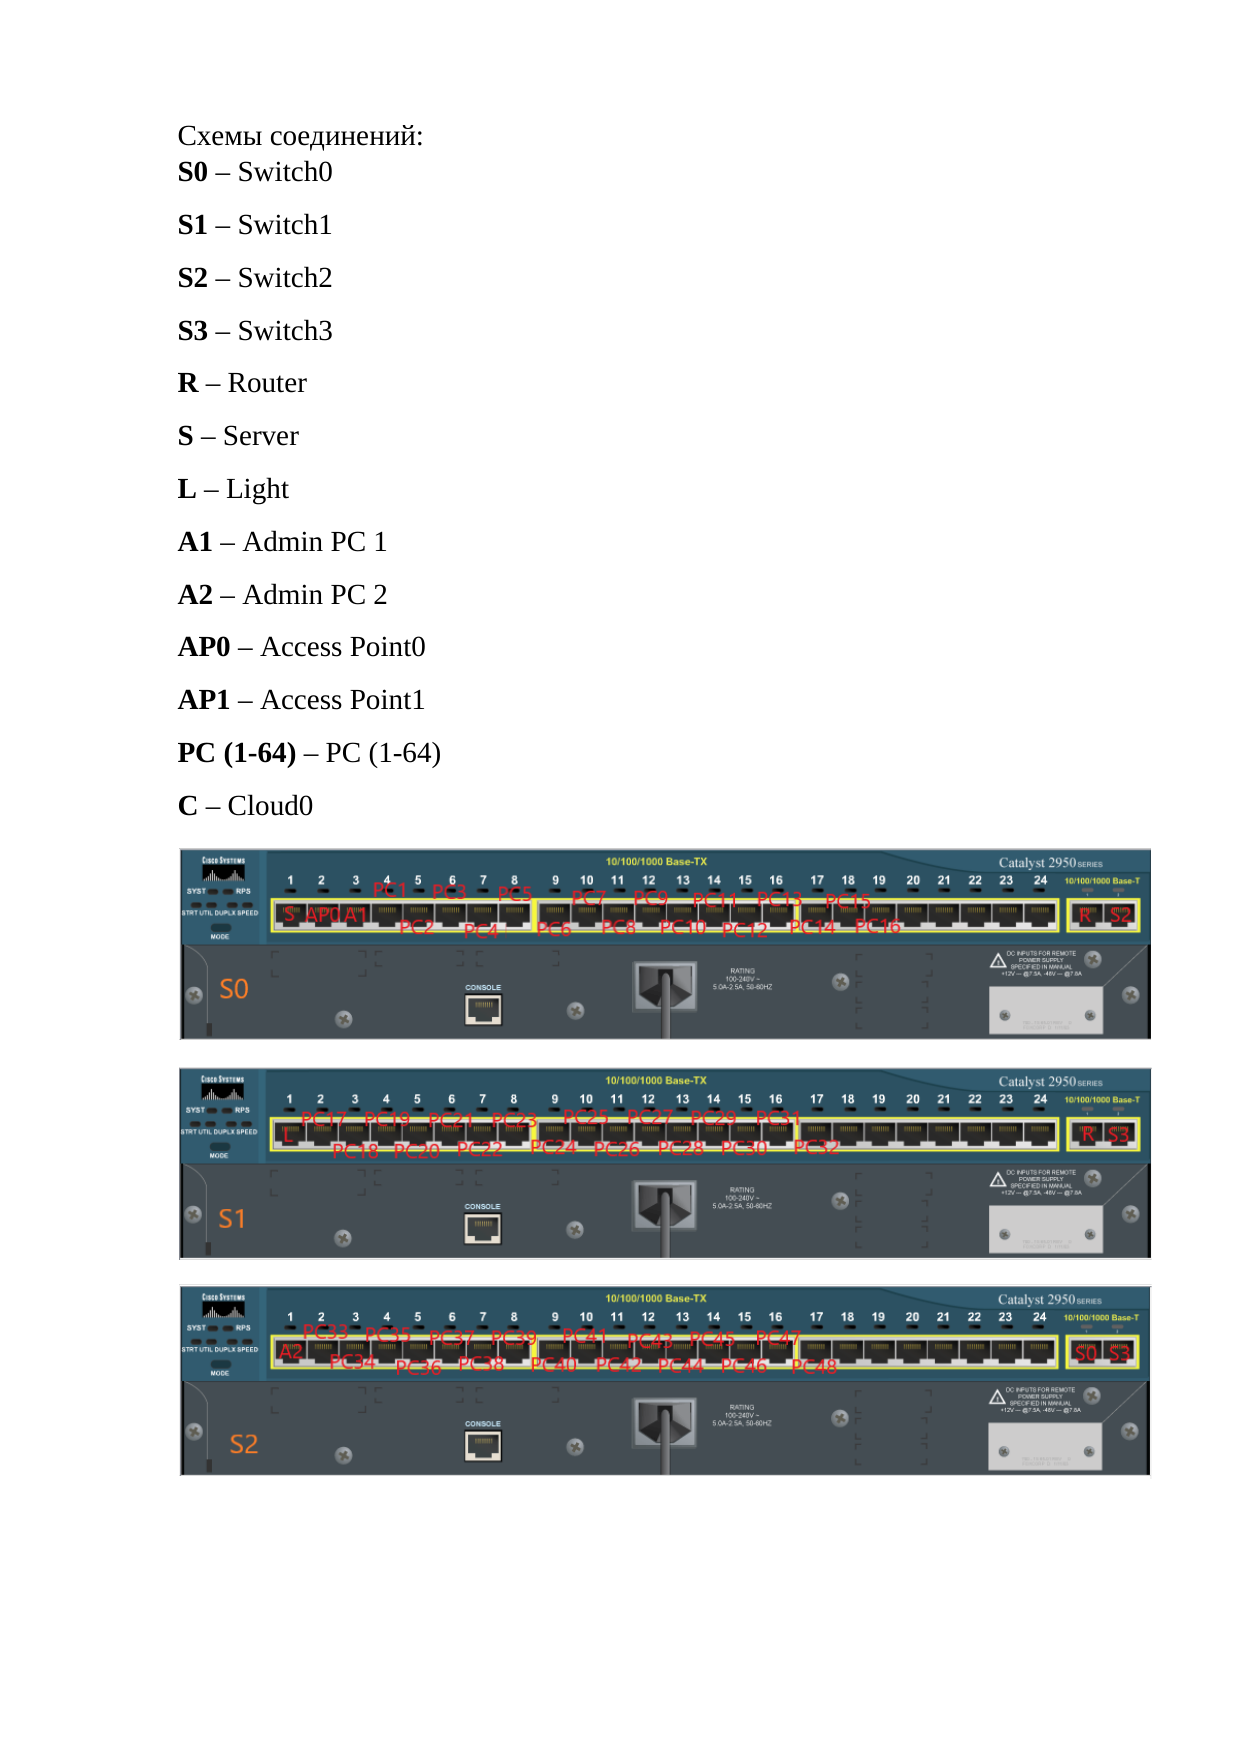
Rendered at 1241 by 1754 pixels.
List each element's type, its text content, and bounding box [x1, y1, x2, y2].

picture [177, 1280, 1152, 1479]
text R – Router [177, 366, 1152, 399]
text PC (1-64) – PC (1-64) [177, 735, 1152, 769]
text C – Cloud0 [177, 788, 1152, 822]
text AP0 – Access Point0 [177, 629, 1152, 663]
text S2 – Switch2 [177, 260, 1152, 293]
text A2 – Admin PC 2 [177, 577, 1152, 610]
text S – Server [177, 418, 1152, 452]
picture [177, 1063, 1152, 1262]
text S0 – Switch0 [177, 154, 1152, 188]
subtitle Схемы соединений: [177, 118, 1152, 152]
text S1 – Switch1 [177, 207, 1152, 241]
text S3 – Switch3 [177, 313, 1152, 346]
text AP1 – Access Point1 [177, 682, 1152, 716]
text L – Light [177, 471, 1152, 505]
text A1 – Admin PC 1 [177, 524, 1152, 557]
picture [177, 840, 1152, 1045]
